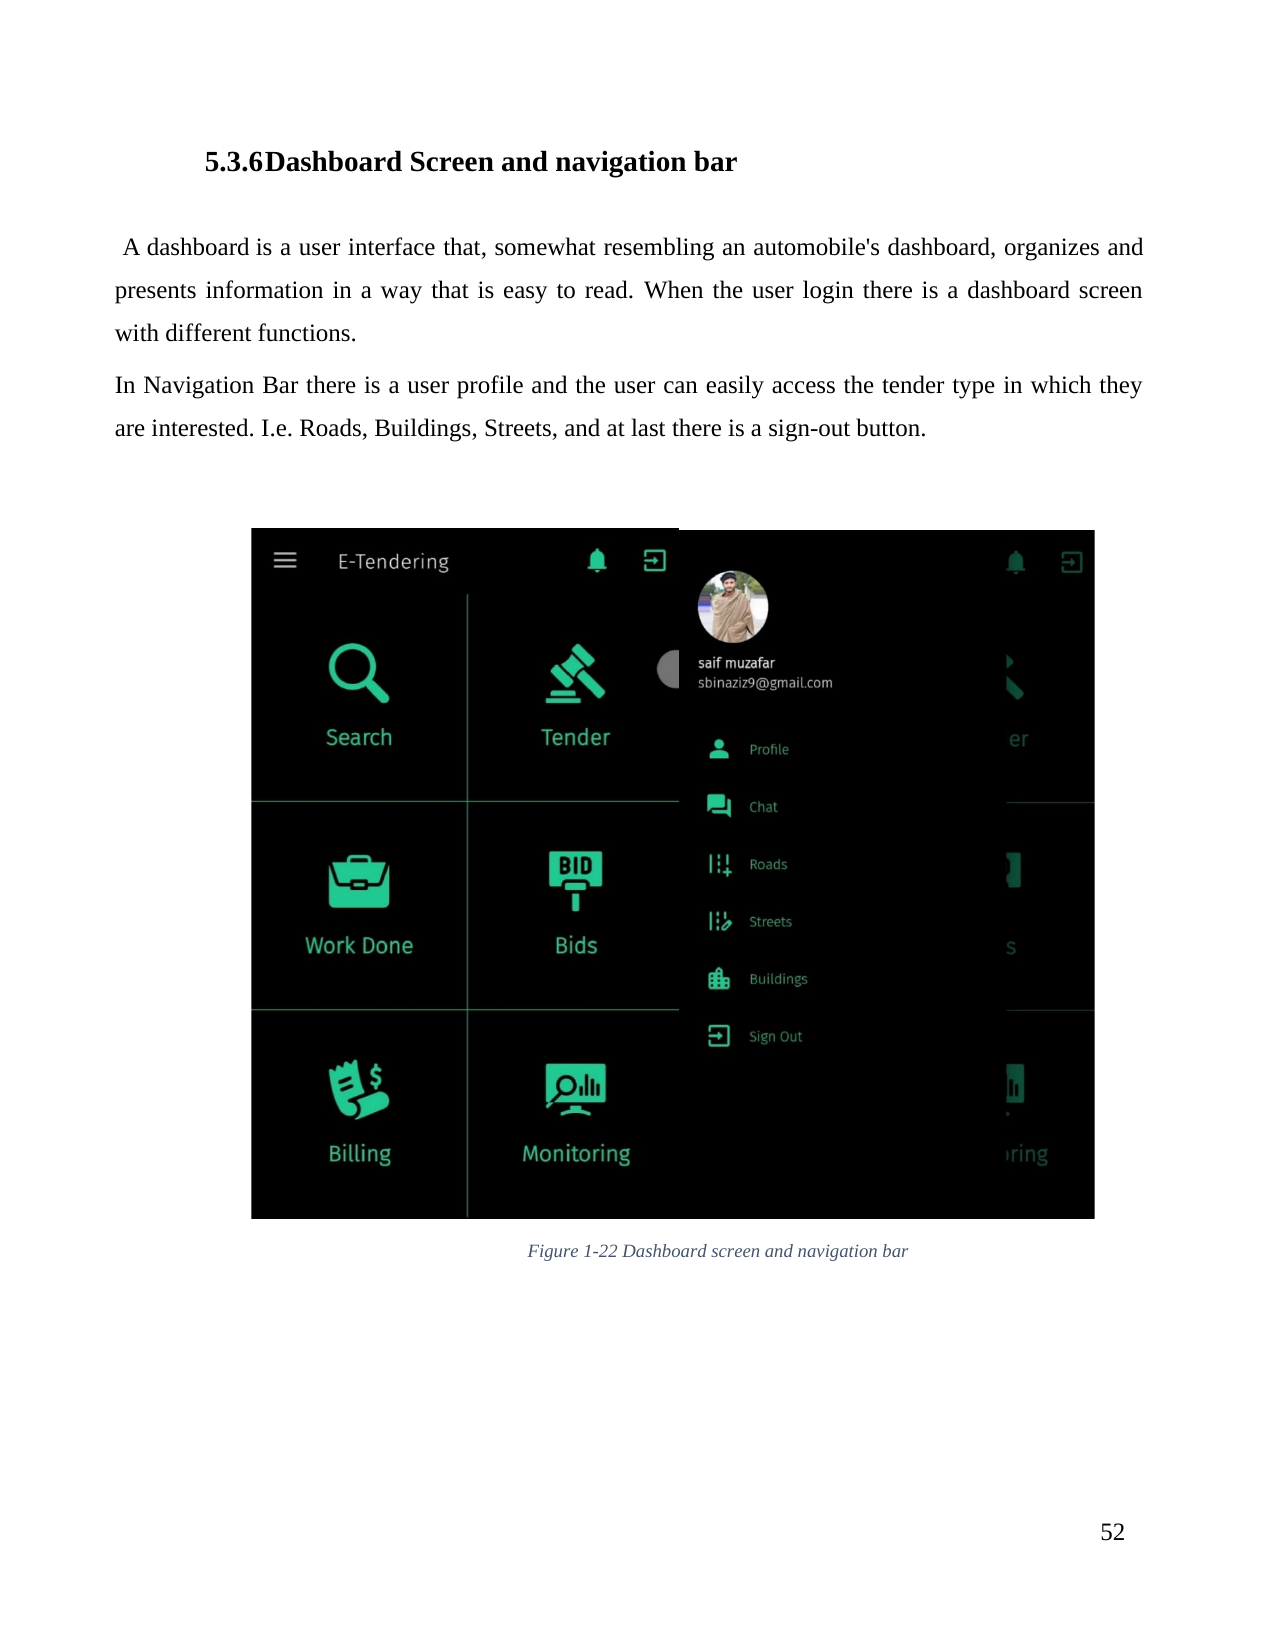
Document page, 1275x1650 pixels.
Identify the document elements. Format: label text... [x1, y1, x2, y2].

subtitle Dashboard Screen and navigation bar [204, 144, 1144, 177]
text In Navigation Bar there is a user profile and the user can easily access the tender type in which they are interested. I.e. Roads, Buildings, Streets, and at last there is a sign-out button. [114, 370, 1144, 442]
picture [251, 528, 1095, 1219]
subtitle Figure 1-22 Dashboard screen and navigation bar [202, 1240, 1144, 1262]
text A dashboard is a user interface that, somewhat resembling an automobile's dashboard, organizes and presents information in a way that is easy to read. When the user login there is a dashboard screen with different functions. [114, 232, 1144, 347]
